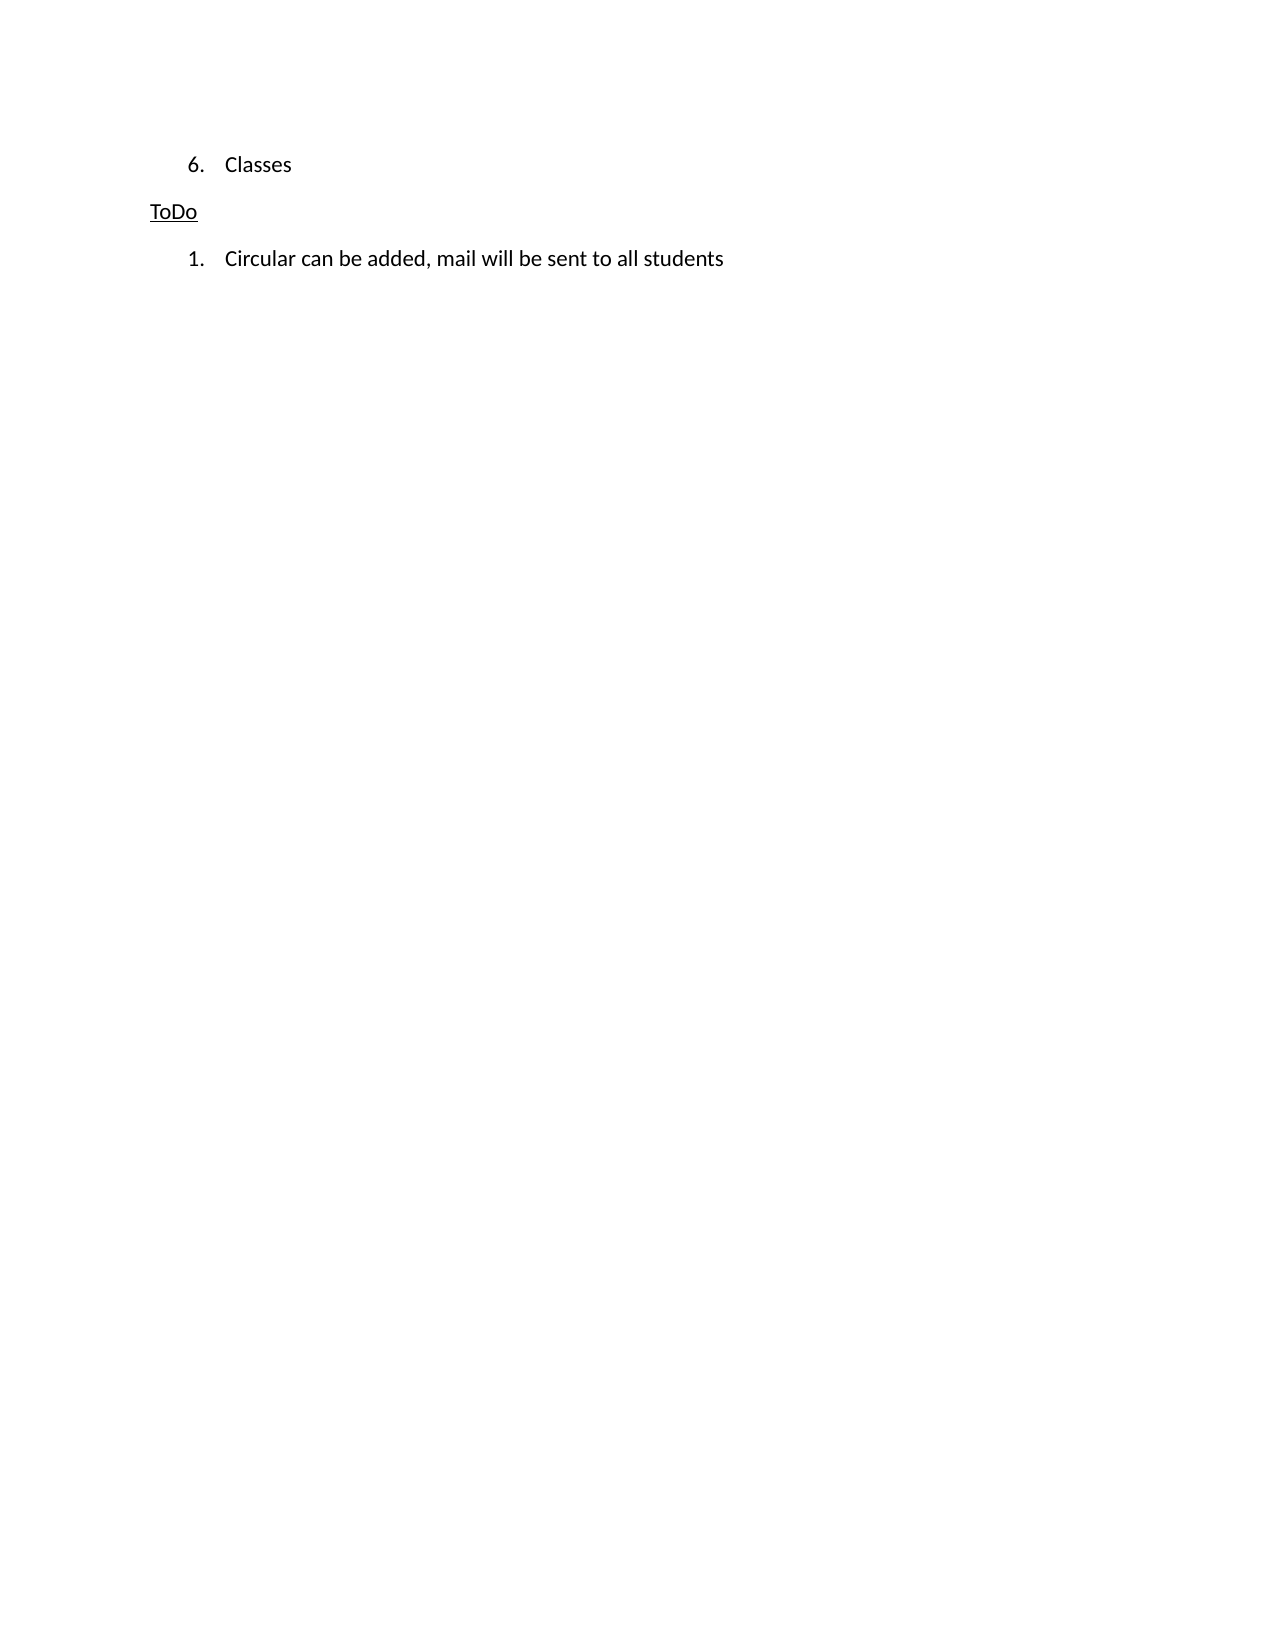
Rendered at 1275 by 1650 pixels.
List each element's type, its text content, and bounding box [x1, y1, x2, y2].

list Classes [187, 150, 1219, 178]
list Circular can be added, mail will be sent to all students [187, 244, 1219, 272]
text ToDo [150, 197, 1219, 225]
